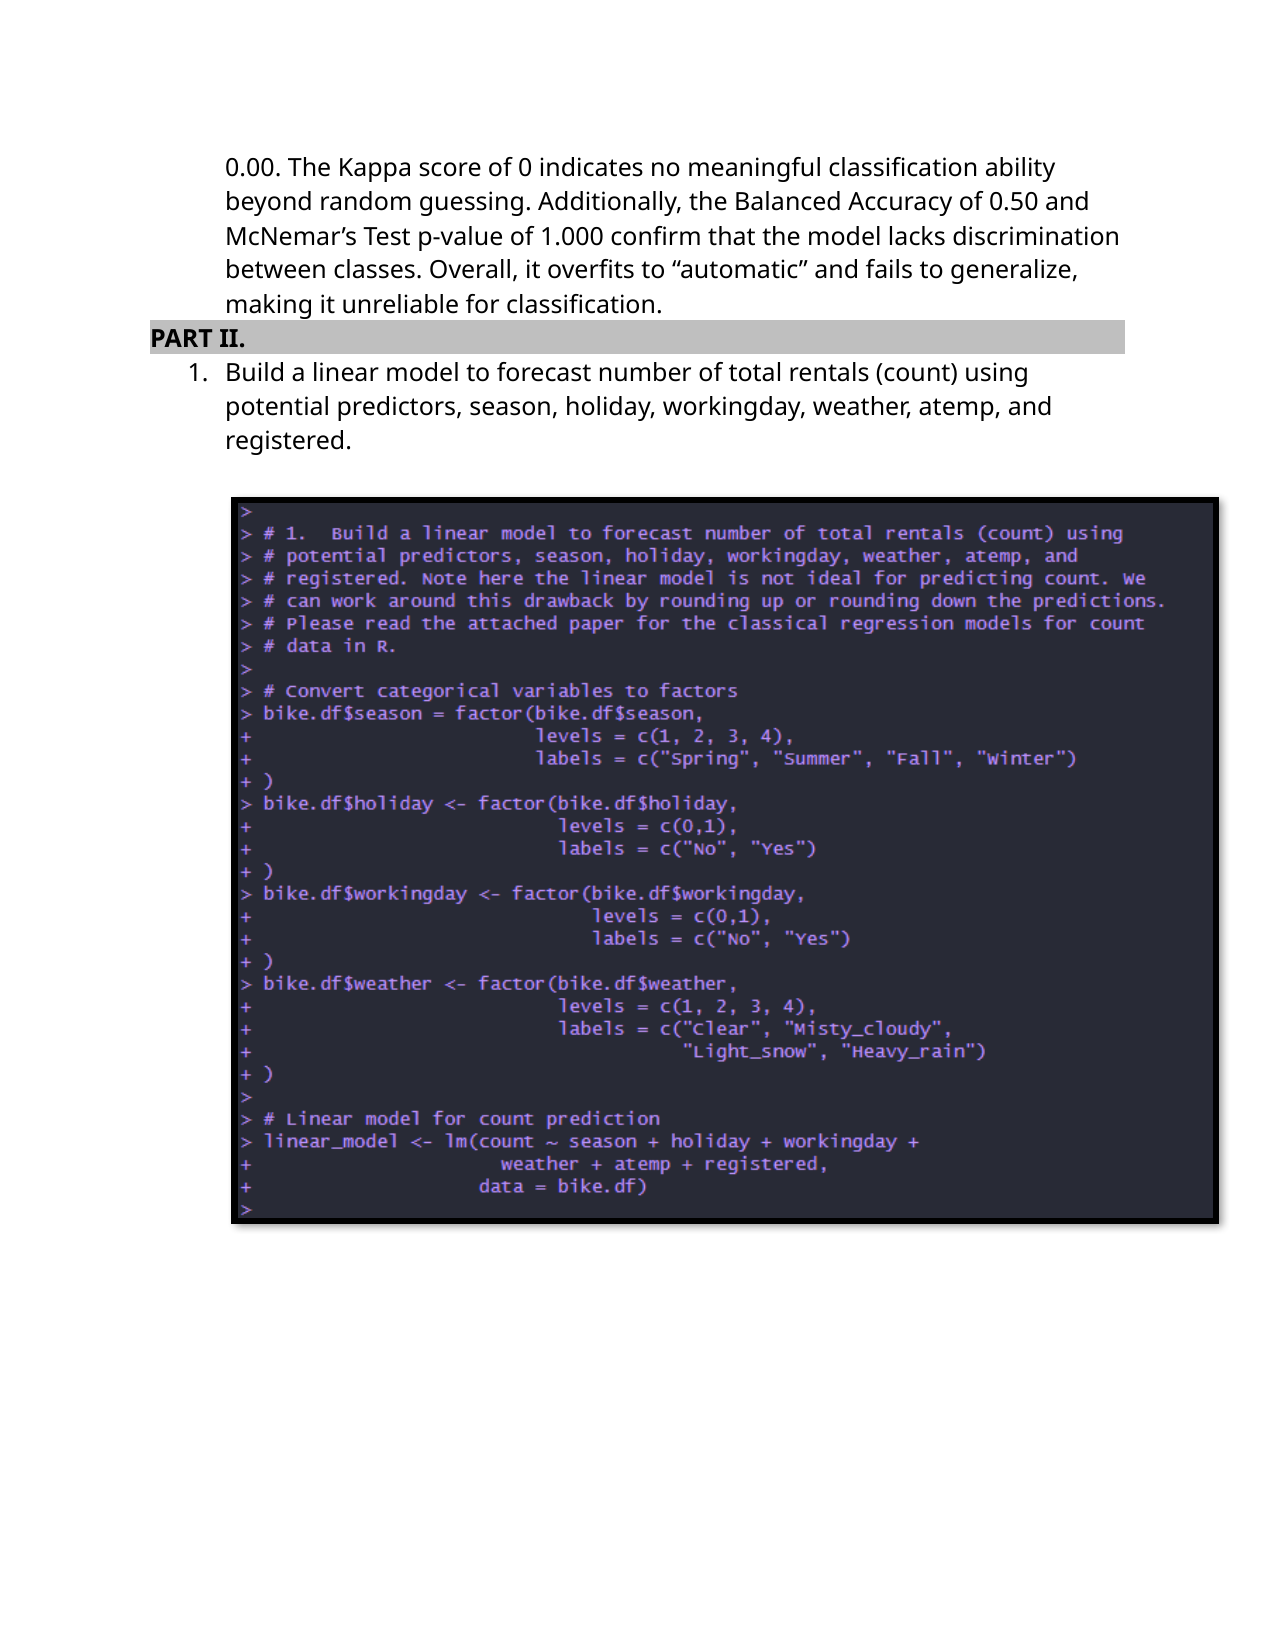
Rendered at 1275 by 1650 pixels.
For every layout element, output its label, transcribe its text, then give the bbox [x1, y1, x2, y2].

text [225, 150, 1125, 320]
text PART II. [150, 320, 1125, 354]
list Build a linear model to forecast number of total rentals (count) using potential predictors, season, holiday, workingday, weather, atemp, and registered. [187, 354, 1125, 457]
picture [238, 503, 1213, 1218]
